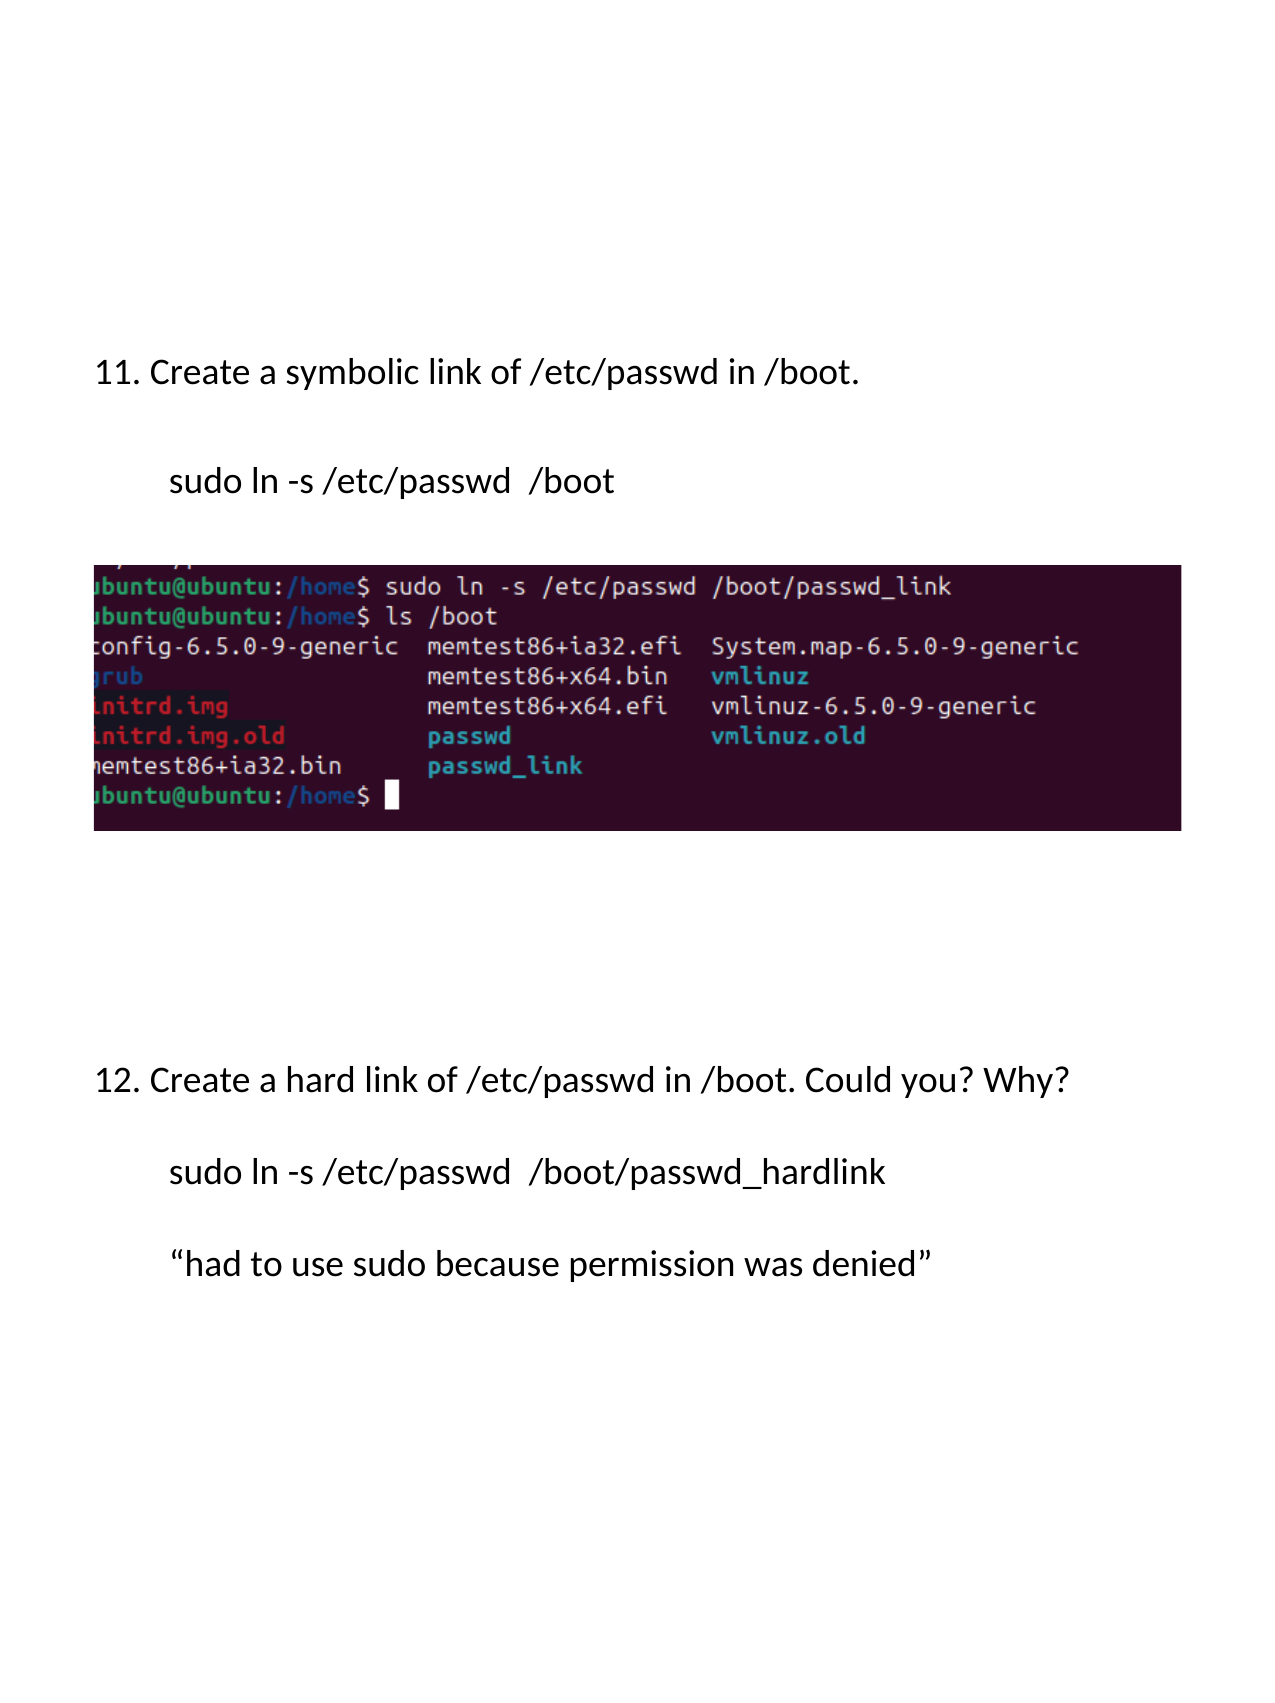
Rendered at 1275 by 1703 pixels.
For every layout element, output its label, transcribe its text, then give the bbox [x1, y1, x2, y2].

text “had to use sudo because permission was denied” [94, 1240, 1181, 1286]
text 11. Create a symbolic link of /etc/passwd in /boot. [94, 348, 1181, 394]
picture [93, 565, 1182, 831]
text sudo ln -s /etc/passwd /boot/passwd_hardlink [94, 1148, 1181, 1194]
text 12. Create a hard link of /etc/passwd in /boot. Could you? Why? [94, 1056, 1181, 1102]
text sudo ln -s /etc/passwd /boot [94, 457, 1181, 503]
